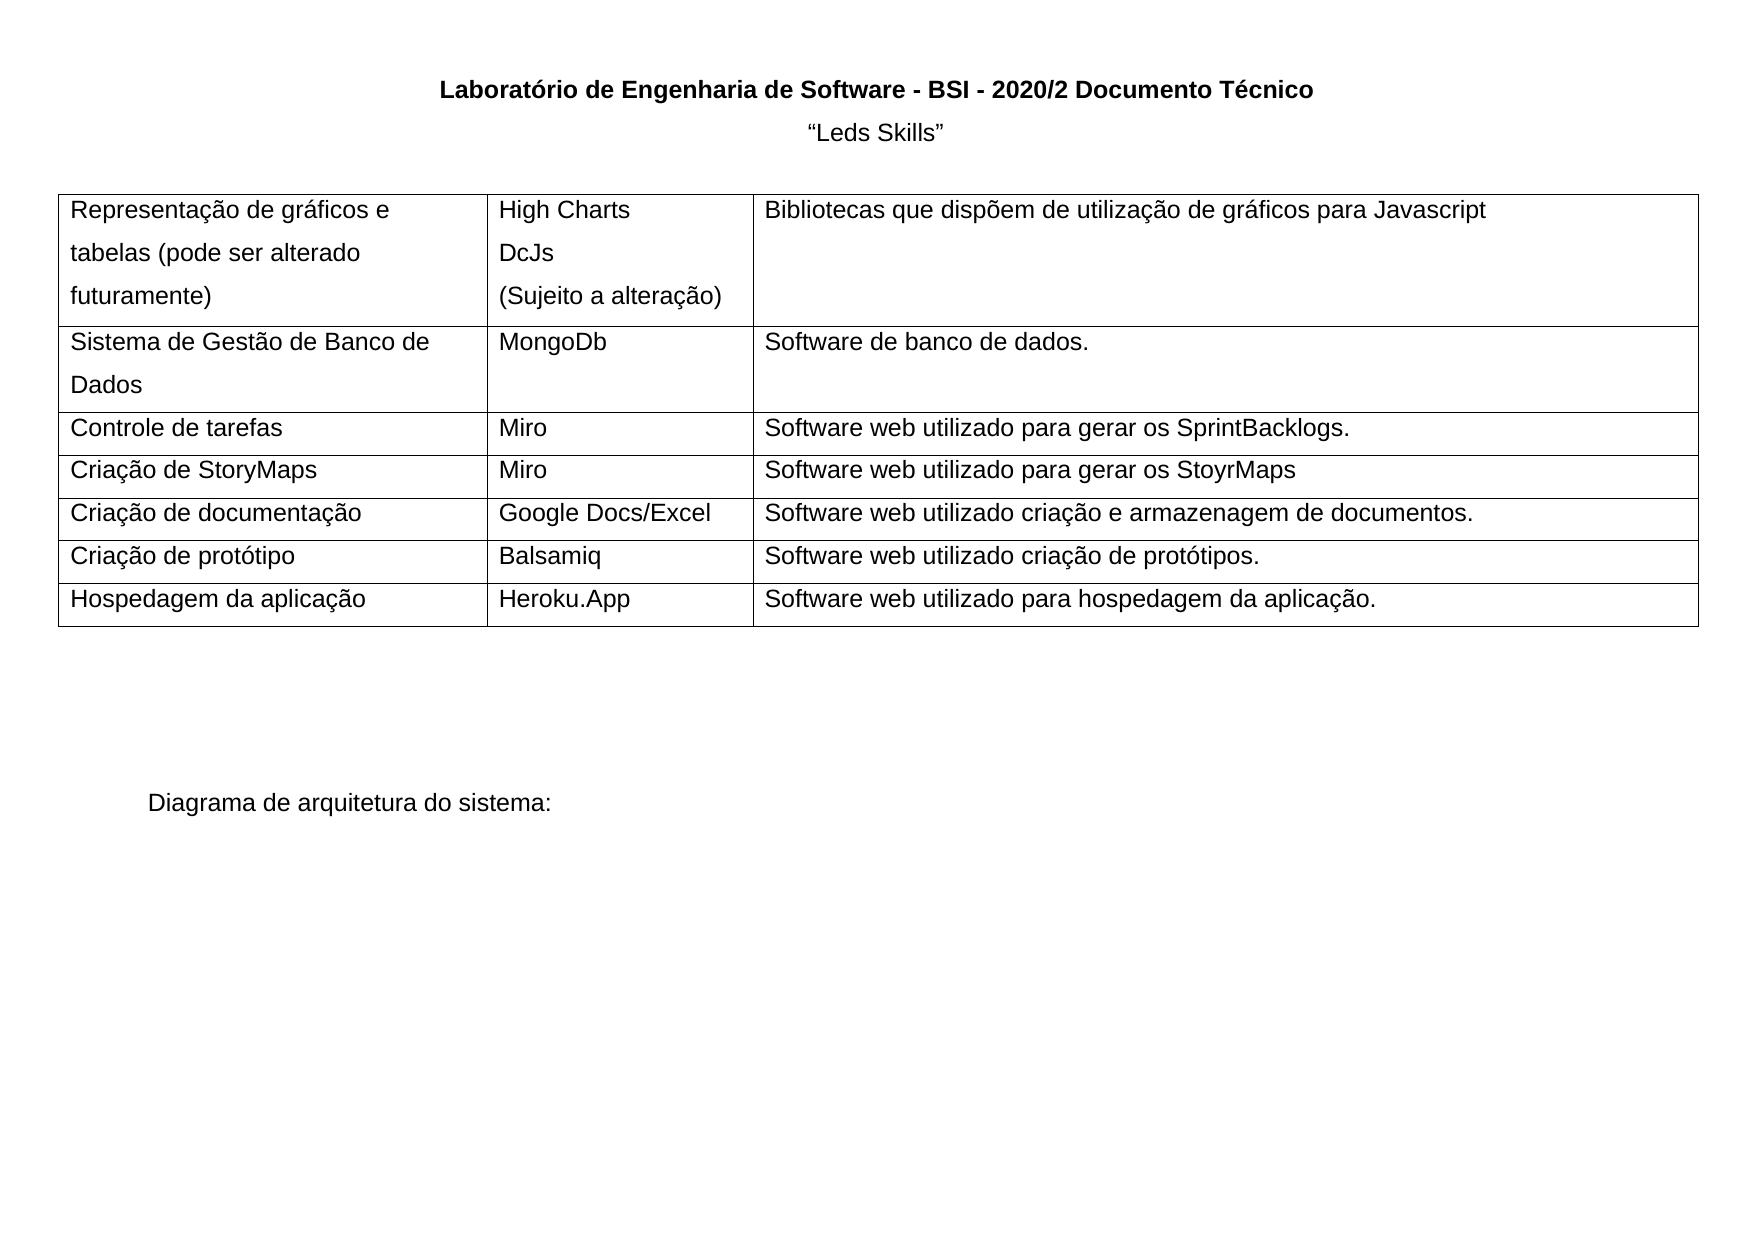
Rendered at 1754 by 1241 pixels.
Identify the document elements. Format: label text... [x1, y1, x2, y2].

table_cell Software web utilizado criação de protótipos. [754, 541, 1698, 583]
table_cell High Charts DcJs (Sujeito a alteração) [488, 195, 753, 326]
table_cell Criação de StoryMaps [59, 456, 487, 497]
table_cell Software web utilizado para hospedagem da aplicação. [754, 584, 1698, 626]
table_cell MongoDb [488, 327, 753, 412]
table_cell Sistema de Gestão de Banco de Dados [59, 327, 487, 412]
table_cell Controle de tarefas [59, 413, 487, 454]
table_cell Bibliotecas que dispõem de utilização de gráficos para Javascript [754, 195, 1698, 326]
table_cell Software de banco de dados. [754, 327, 1698, 412]
table_cell Software web utilizado para gerar os StoyrMaps [754, 456, 1698, 497]
table_cell Representação de gráficos e tabelas (pode ser alterado futuramente) [59, 195, 487, 326]
table_cell Criação de protótipo [59, 541, 487, 583]
table_cell Google Docs/Excel [488, 499, 753, 540]
table_cell Miro [488, 456, 753, 497]
table_cell Software web utilizado criação e armazenagem de documentos. [754, 499, 1698, 540]
table_cell Criação de documentação [59, 499, 487, 540]
table_cell Software web utilizado para gerar os SprintBacklogs. [754, 413, 1698, 454]
table_cell Miro [488, 413, 753, 454]
table_cell Balsamiq [488, 541, 753, 583]
table_cell Hospedagem da aplicação [59, 584, 487, 626]
table_cell Heroku.App [488, 584, 753, 626]
text Diagrama de arquitetura do sistema: [148, 788, 1606, 816]
